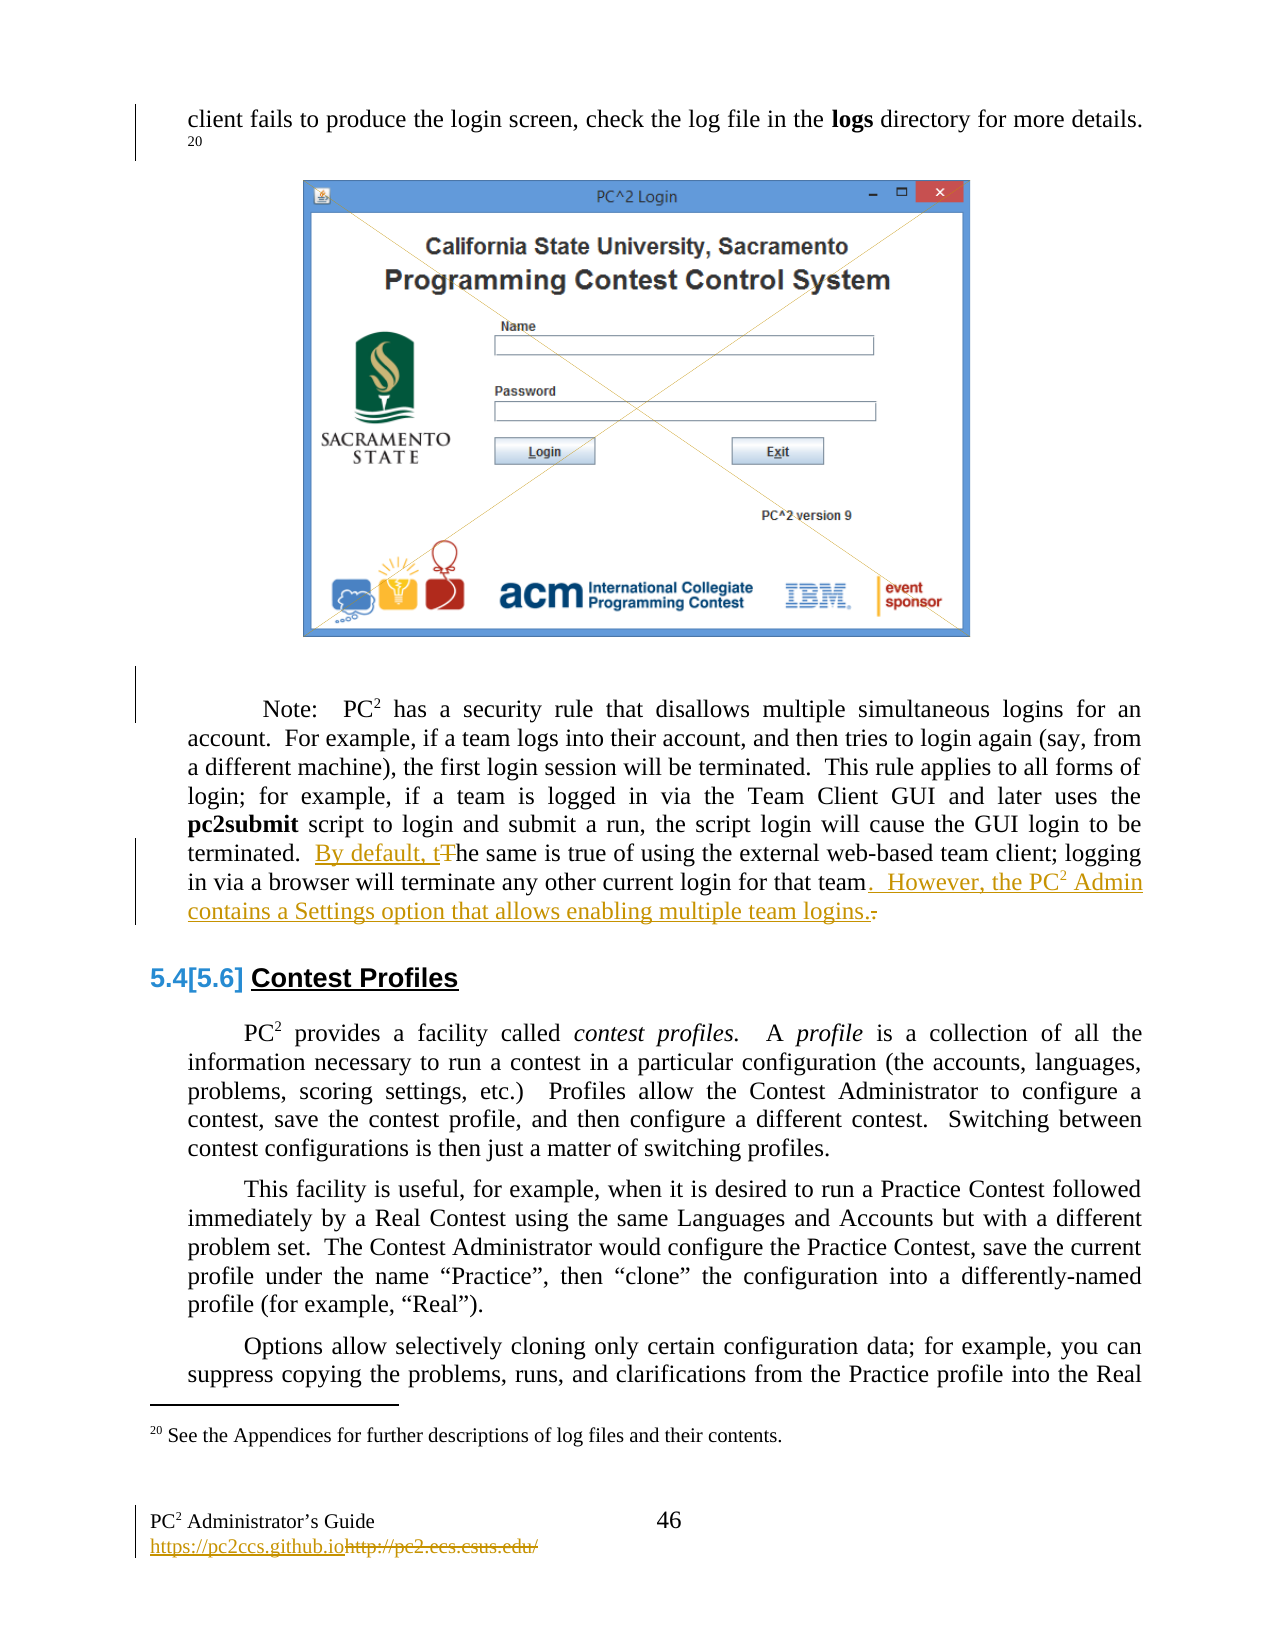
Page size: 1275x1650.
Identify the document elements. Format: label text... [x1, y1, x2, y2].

text Note: PC2 has a security rule that disallows multiple simultaneous logins for an account. For example, if a team logs into their account, and then tries to login again (say, from a different machine), the first login session will be terminated. This rule applies to all forms of login; for example, if a team is logged in via the Team Client GUI and later uses the pc2submit script to login and submit a run, the script login will cause the GUI login to be terminated. he same is true of using the external web-based team client; logging in via a browser will terminate any other current login for that team [187, 694, 1143, 924]
picture [303, 181, 635, 636]
picture [305, 410, 968, 637]
picture [305, 180, 968, 408]
text PC2 provides a facility called contest profiles. A profile is a collection of all the information necessary to run a contest in a particular configuration (the accounts, languages, problems, scoring settings, etc.) Profiles allow the Contest Administrator to configure a contest, save the contest profile, and then configure a different contest. Switching between contest configurations is then just a matter of switching profiles. [187, 1018, 1143, 1162]
subtitle Contest Profiles [150, 962, 1143, 993]
picture [638, 181, 971, 636]
text This facility is useful, for example, when it is desired to run a Practice Contest followed immediately by a Real Contest using the same Languages and Accounts but with a different problem set. The Contest Administrator would configure the Practice Contest, save the current profile under the name “Practice”, then “clone” the configuration into a differently-named profile (for example, “Real”). [187, 1174, 1143, 1318]
